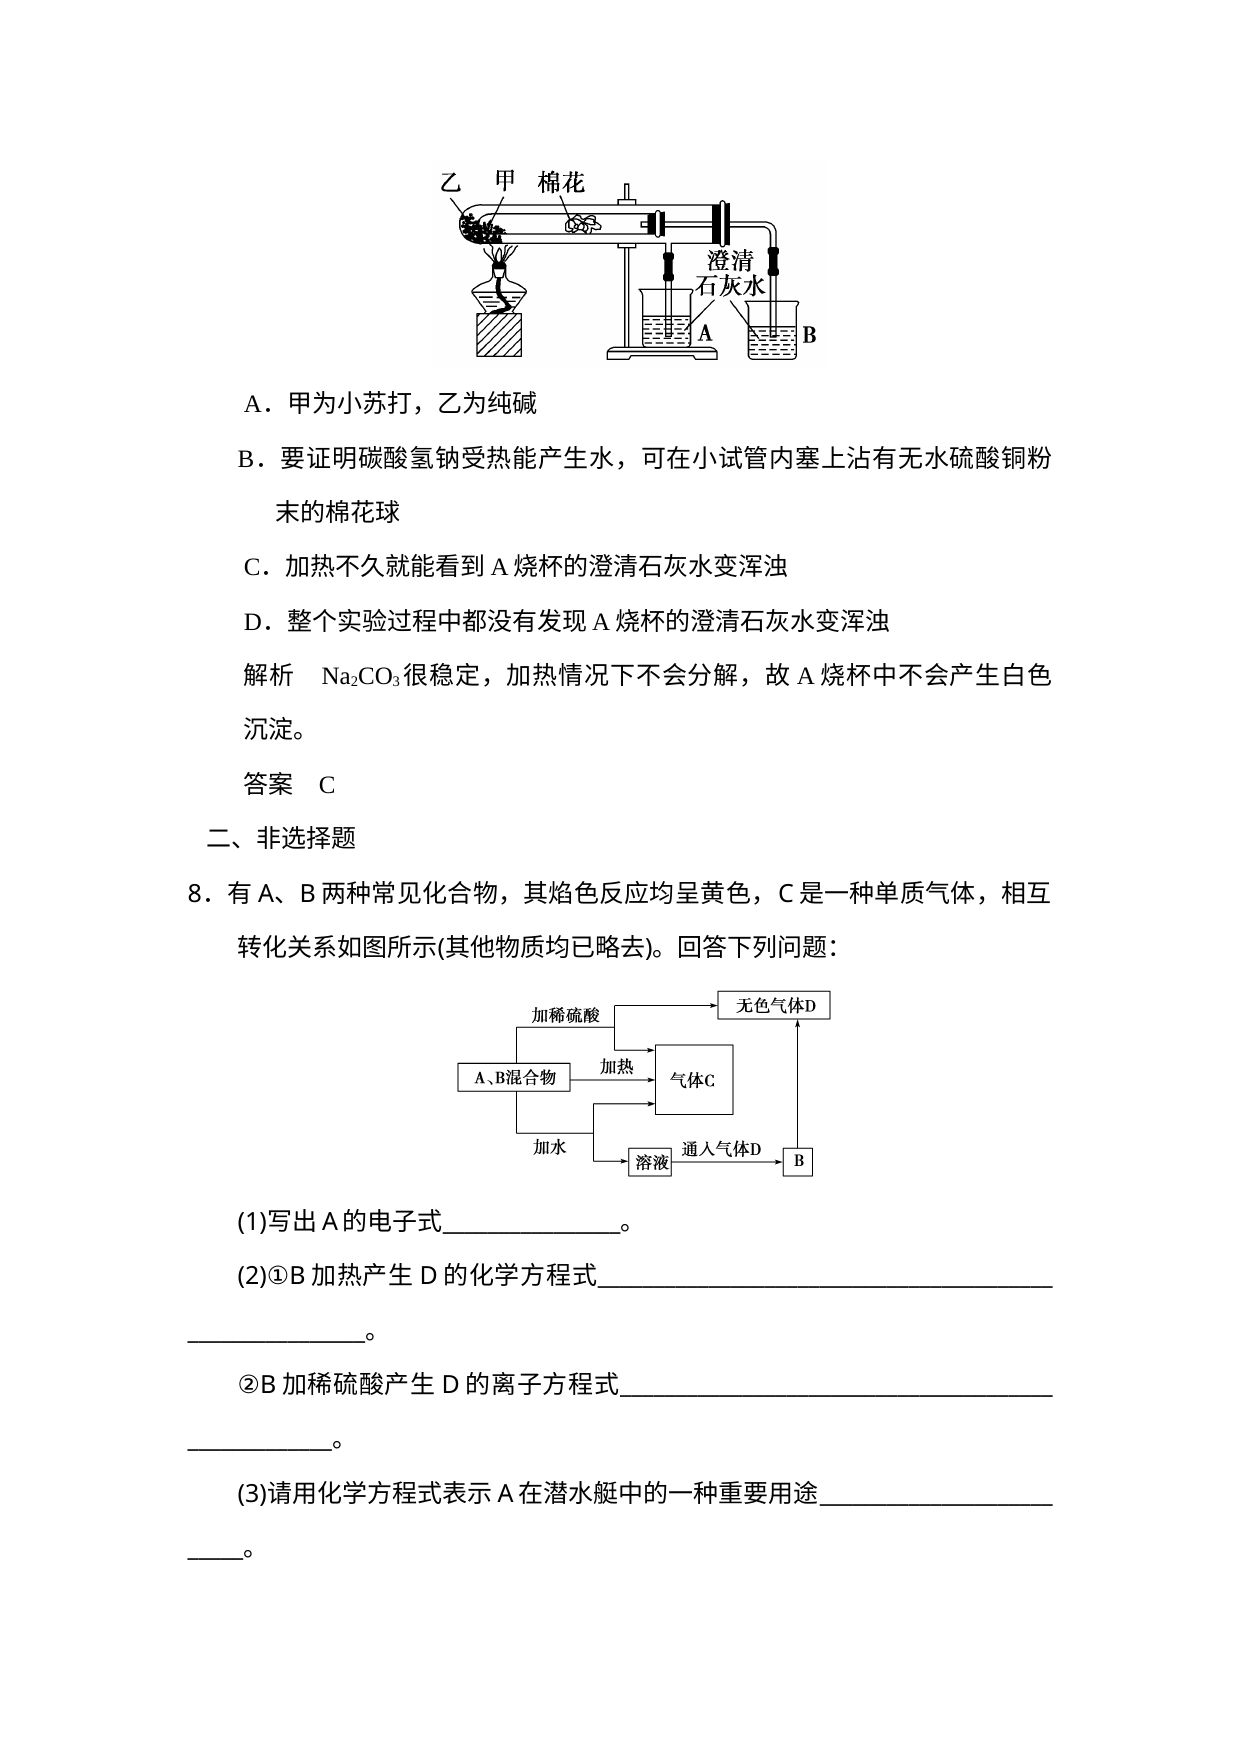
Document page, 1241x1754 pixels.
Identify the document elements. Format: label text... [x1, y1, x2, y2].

text A．甲为小苏打，乙为纯碱 [206, 384, 1053, 420]
text C．加热不久就能看到A烧杯的澄清石灰水变浑浊 [206, 547, 1053, 583]
text D．整个实验过程中都没有发现A烧杯的澄清石灰水变浑浊 [206, 601, 1053, 637]
picture [431, 161, 828, 369]
text 解析 Na2CO3很稳定，加热情况下不会分解，故A烧杯中不会产生白色沉淀。 [206, 656, 1053, 746]
text (2)①B加热产生D的化学方程式_________________________________________________________。 [187, 1256, 1053, 1346]
text (1)写出A的电子式________________。 [187, 1201, 1053, 1238]
text 二、非选择题 [206, 819, 1053, 855]
picture [452, 981, 838, 1187]
text 8．有A、B两种常见化合物，其焰色反应均呈黄色，C是一种单质气体，相互转化关系如图所示(其他物质均已略去)。回答下列问题： [187, 873, 1053, 964]
text ②B加稀硫酸产生D的离子方程式____________________________________________________。 [187, 1364, 1053, 1455]
text B．要证明碳酸氢钠受热能产生水，可在小试管内塞上沾有无水硫酸铜粉末的棉花球 [237, 438, 1053, 529]
text (3)请用化学方程式表示A在潜水艇中的一种重要用途__________________________。 [187, 1473, 1053, 1564]
text 答案 C [206, 764, 1053, 801]
